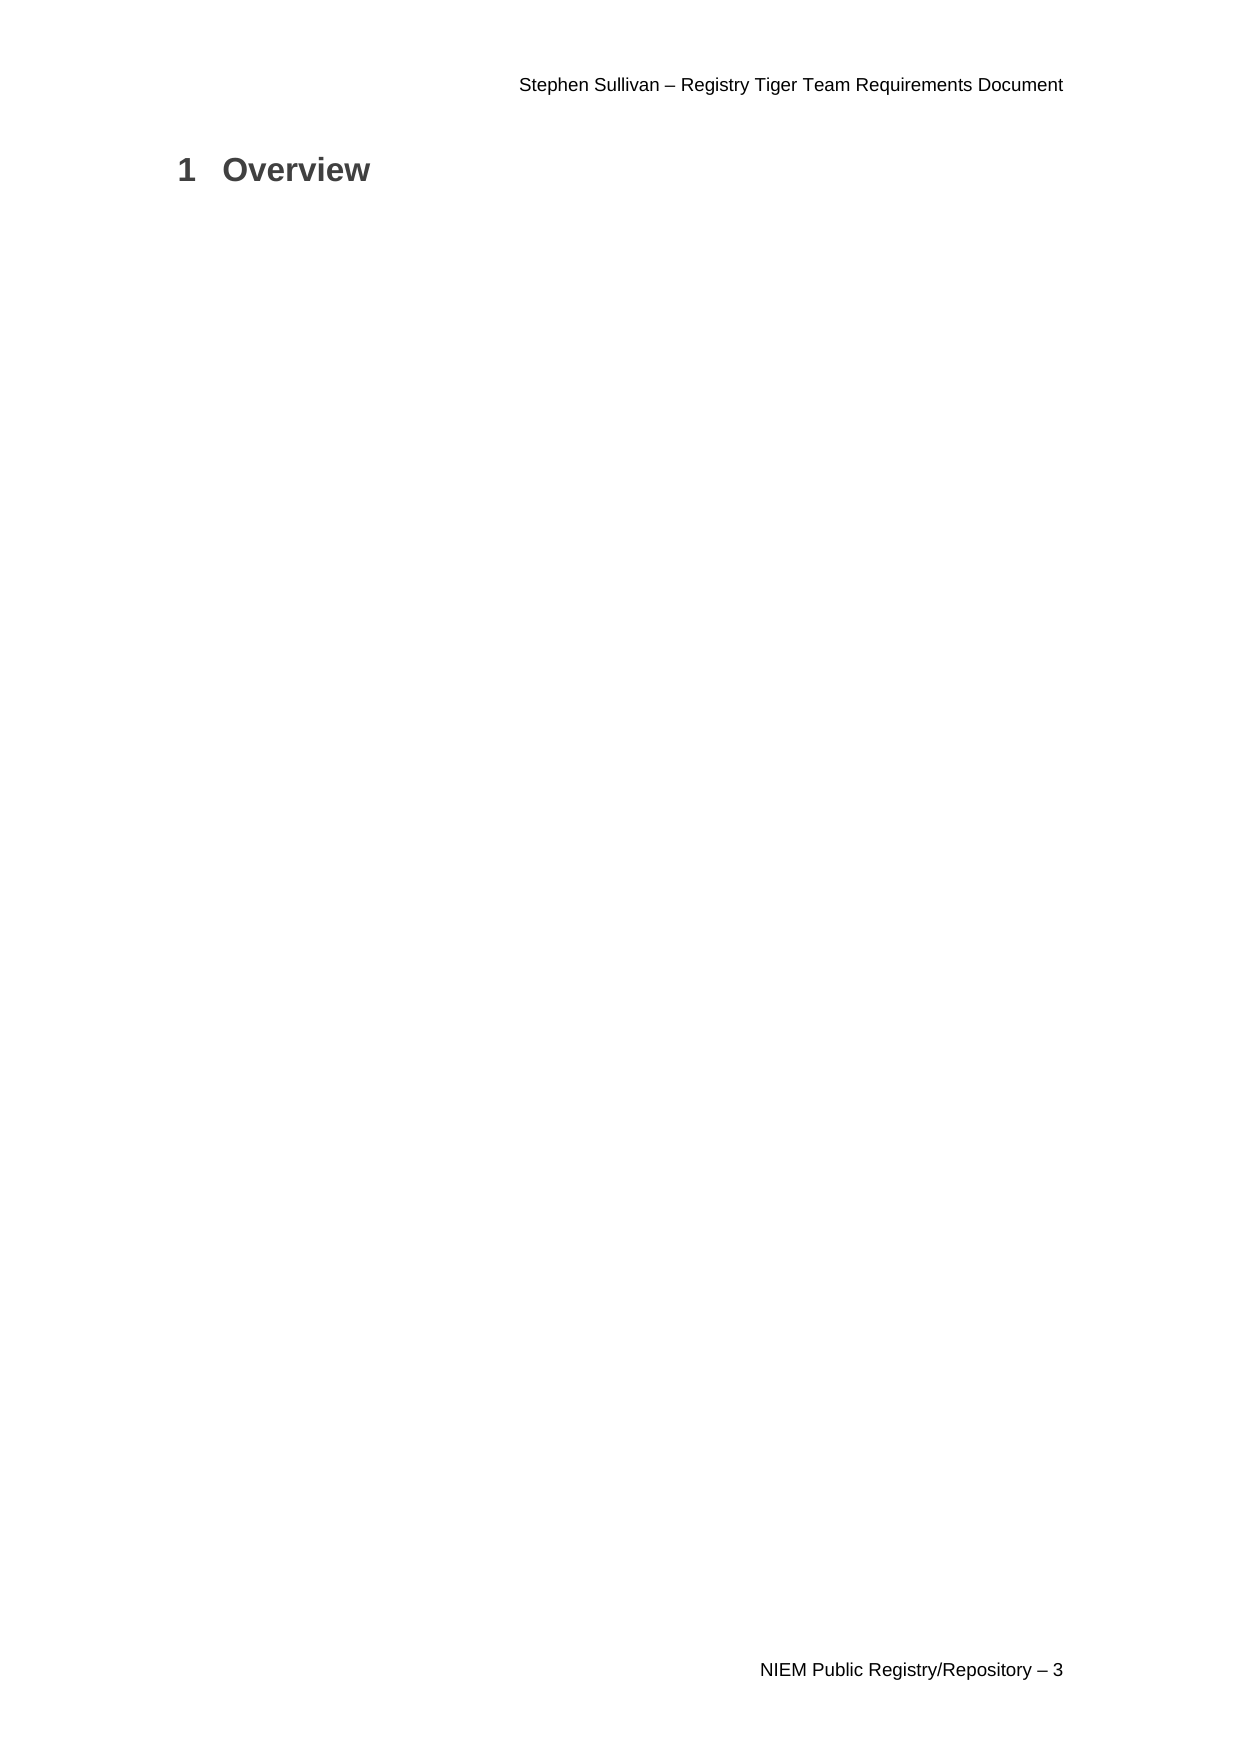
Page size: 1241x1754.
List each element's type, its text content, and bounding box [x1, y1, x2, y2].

subtitle Overview [177, 150, 1063, 188]
